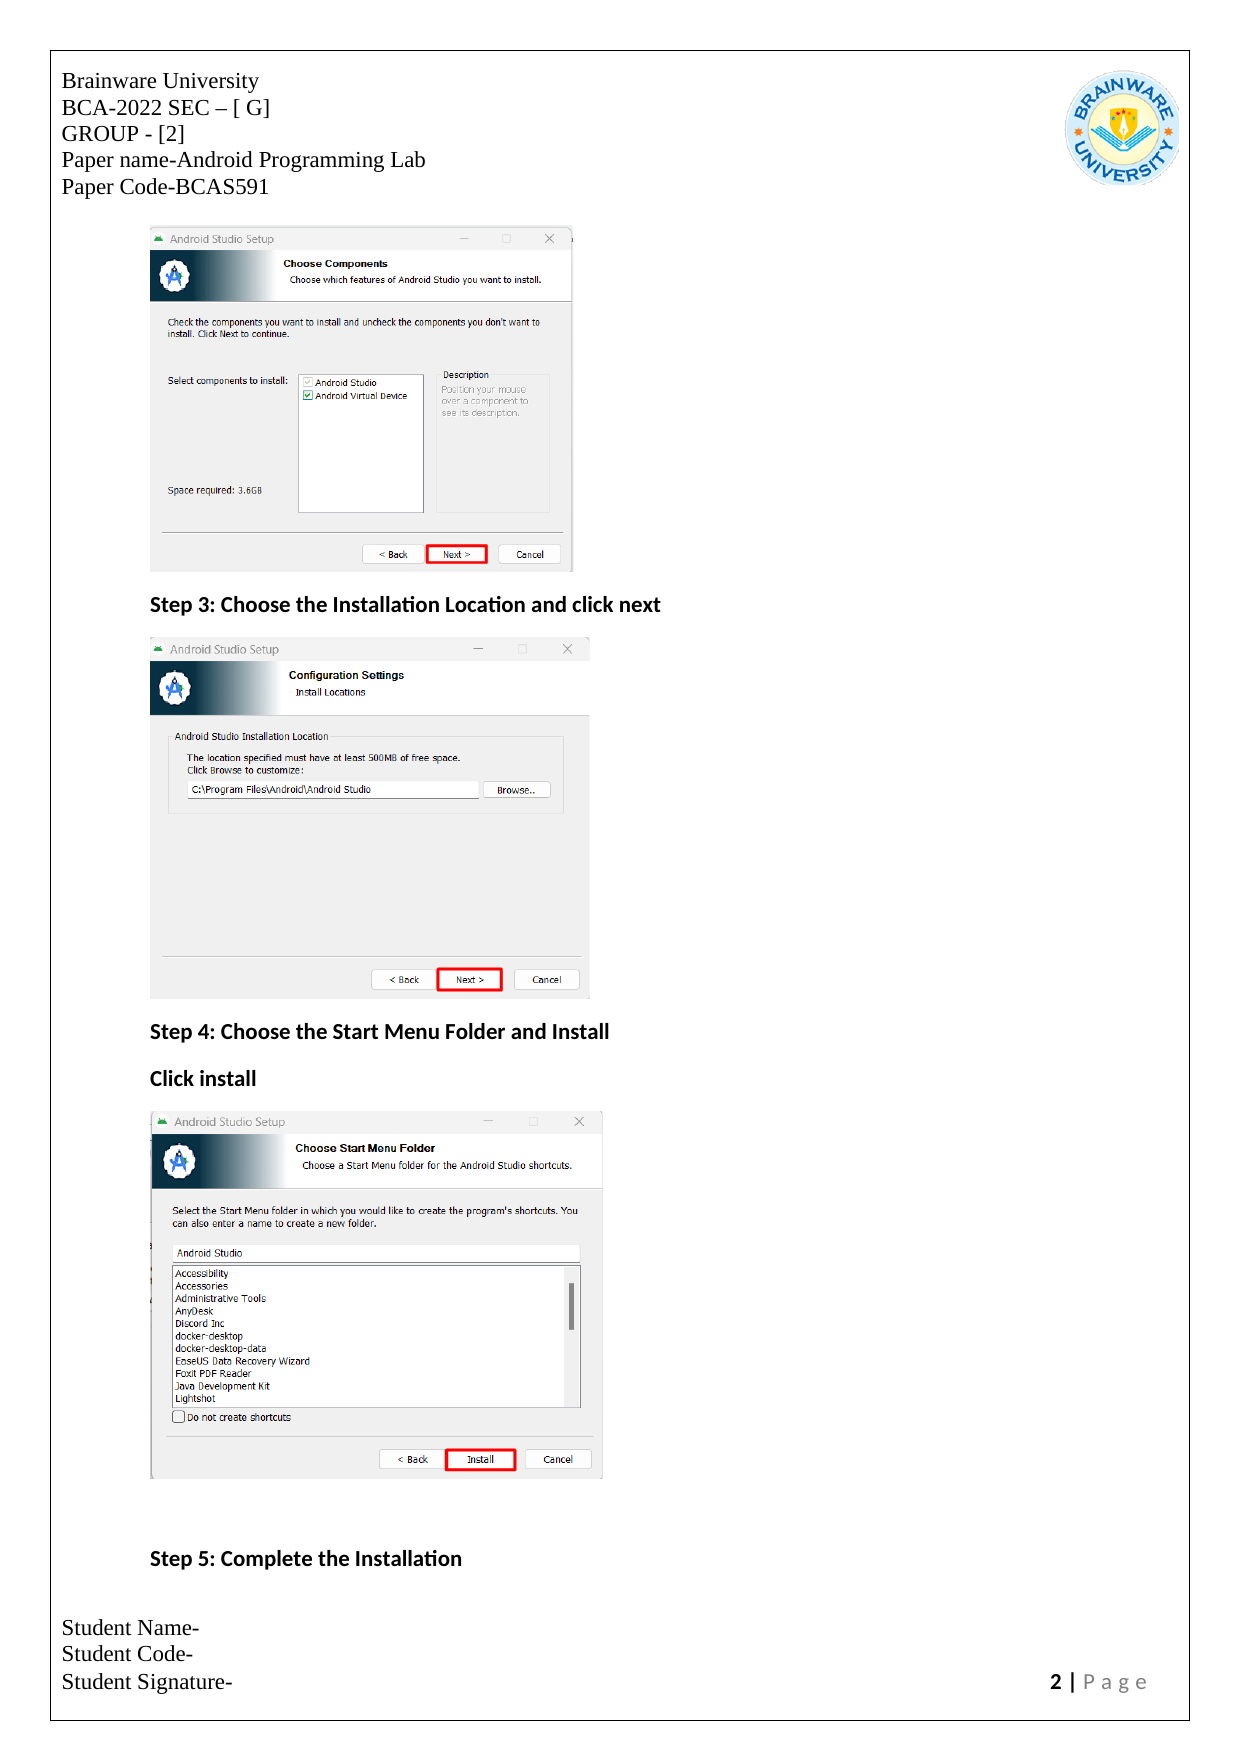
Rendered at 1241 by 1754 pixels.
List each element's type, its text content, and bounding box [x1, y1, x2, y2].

text Step 3: Choose the Installation Location and click next [150, 591, 1181, 619]
text Click install [150, 1064, 1181, 1092]
text Step 5: Complete the Installation [150, 1544, 1181, 1572]
text Step 4: Choose the Start Menu Folder and Install [150, 1017, 1181, 1045]
picture [150, 637, 590, 999]
picture [150, 225, 574, 572]
picture [150, 1111, 603, 1479]
picture [1064, 70, 1180, 186]
